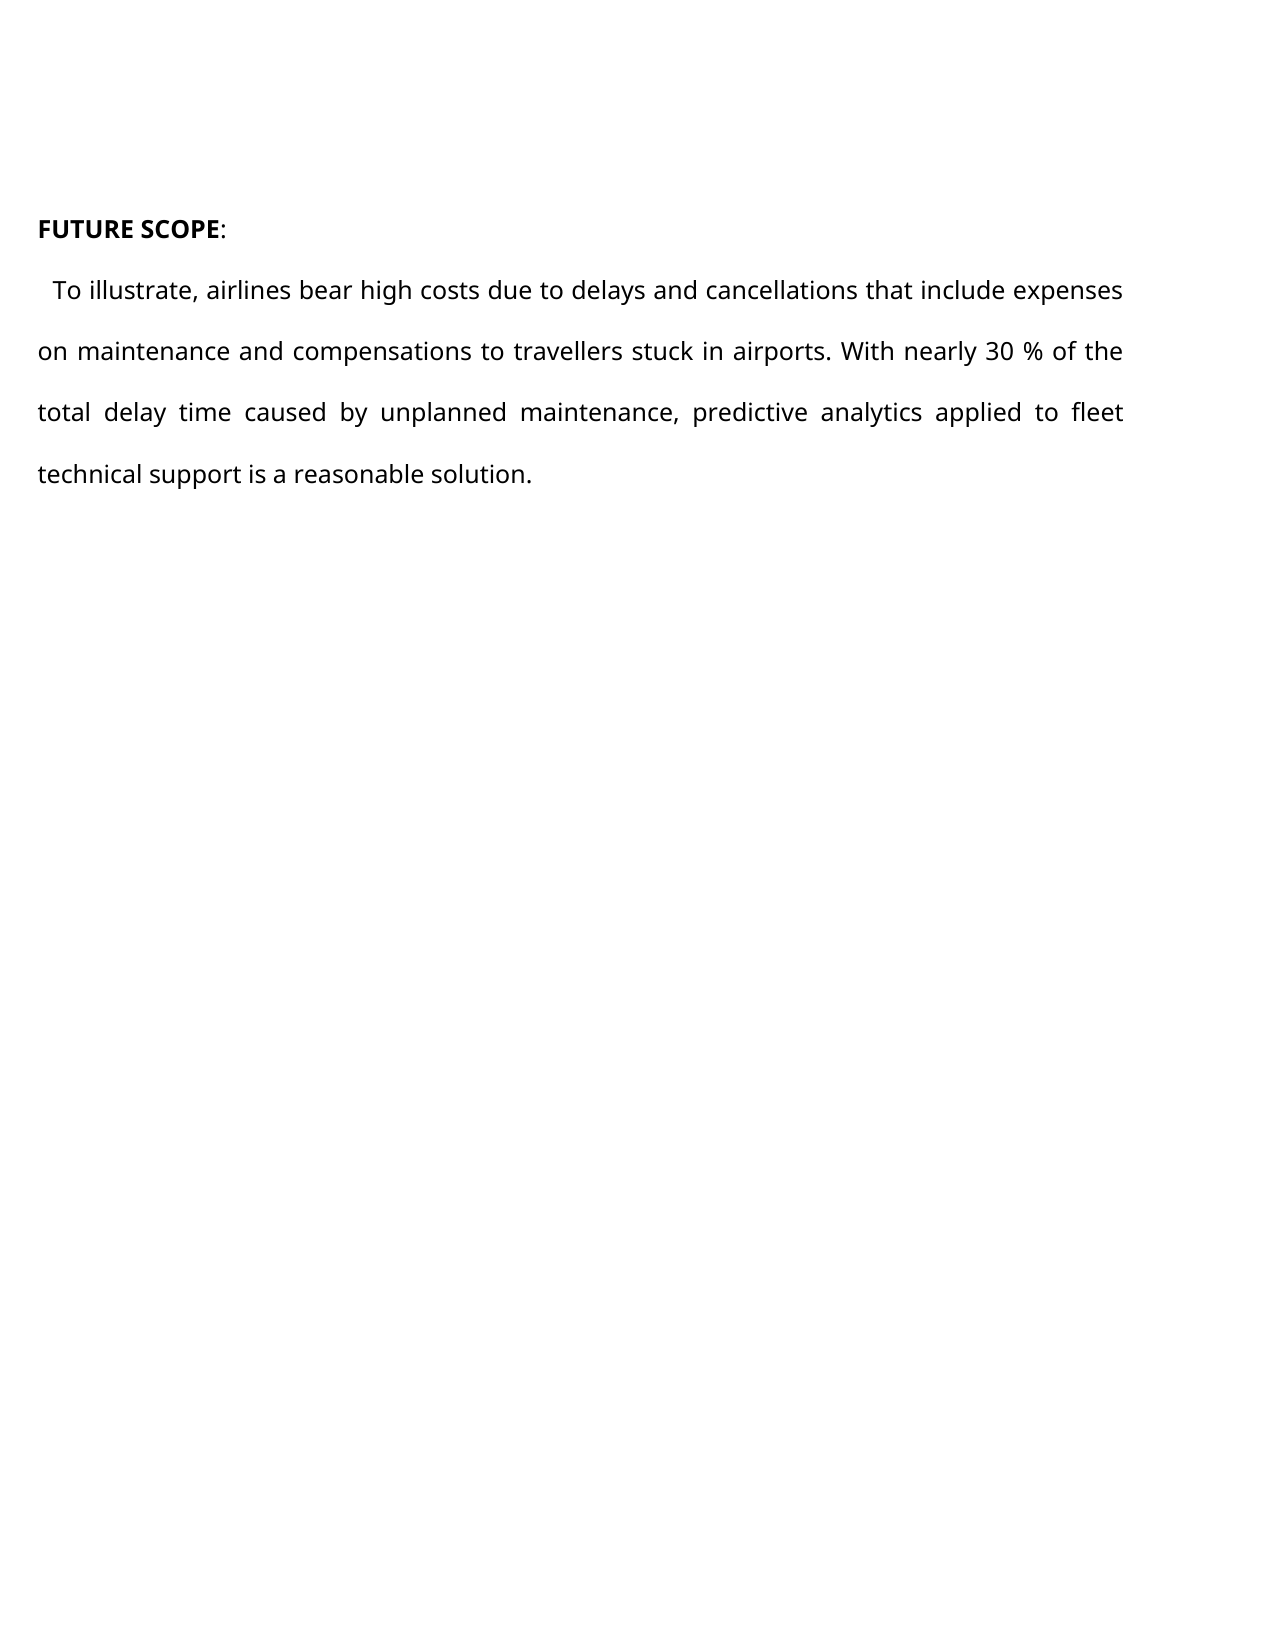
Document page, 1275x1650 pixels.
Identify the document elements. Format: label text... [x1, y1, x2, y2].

text To illustrate, airlines bear high costs due to delays and cancellations that include expenses on maintenance and compensations to travellers stuck in airports. With nearly 30 % of the total delay time caused by unplanned maintenance, predictive analytics applied to fleet technical support is a reasonable solution. [37, 409, 1125, 490]
text FUTURE SCOPE: [37, 211, 1125, 245]
text To illustrate, airlines bear high costs due to delays and cancellations that include expenses on maintenance and compensations to travellers stuck in airports. With nearly 30 % of the total delay time caused by unplanned maintenance, predictive analytics applied to fleet technical support is a reasonable solution. [37, 272, 1125, 408]
